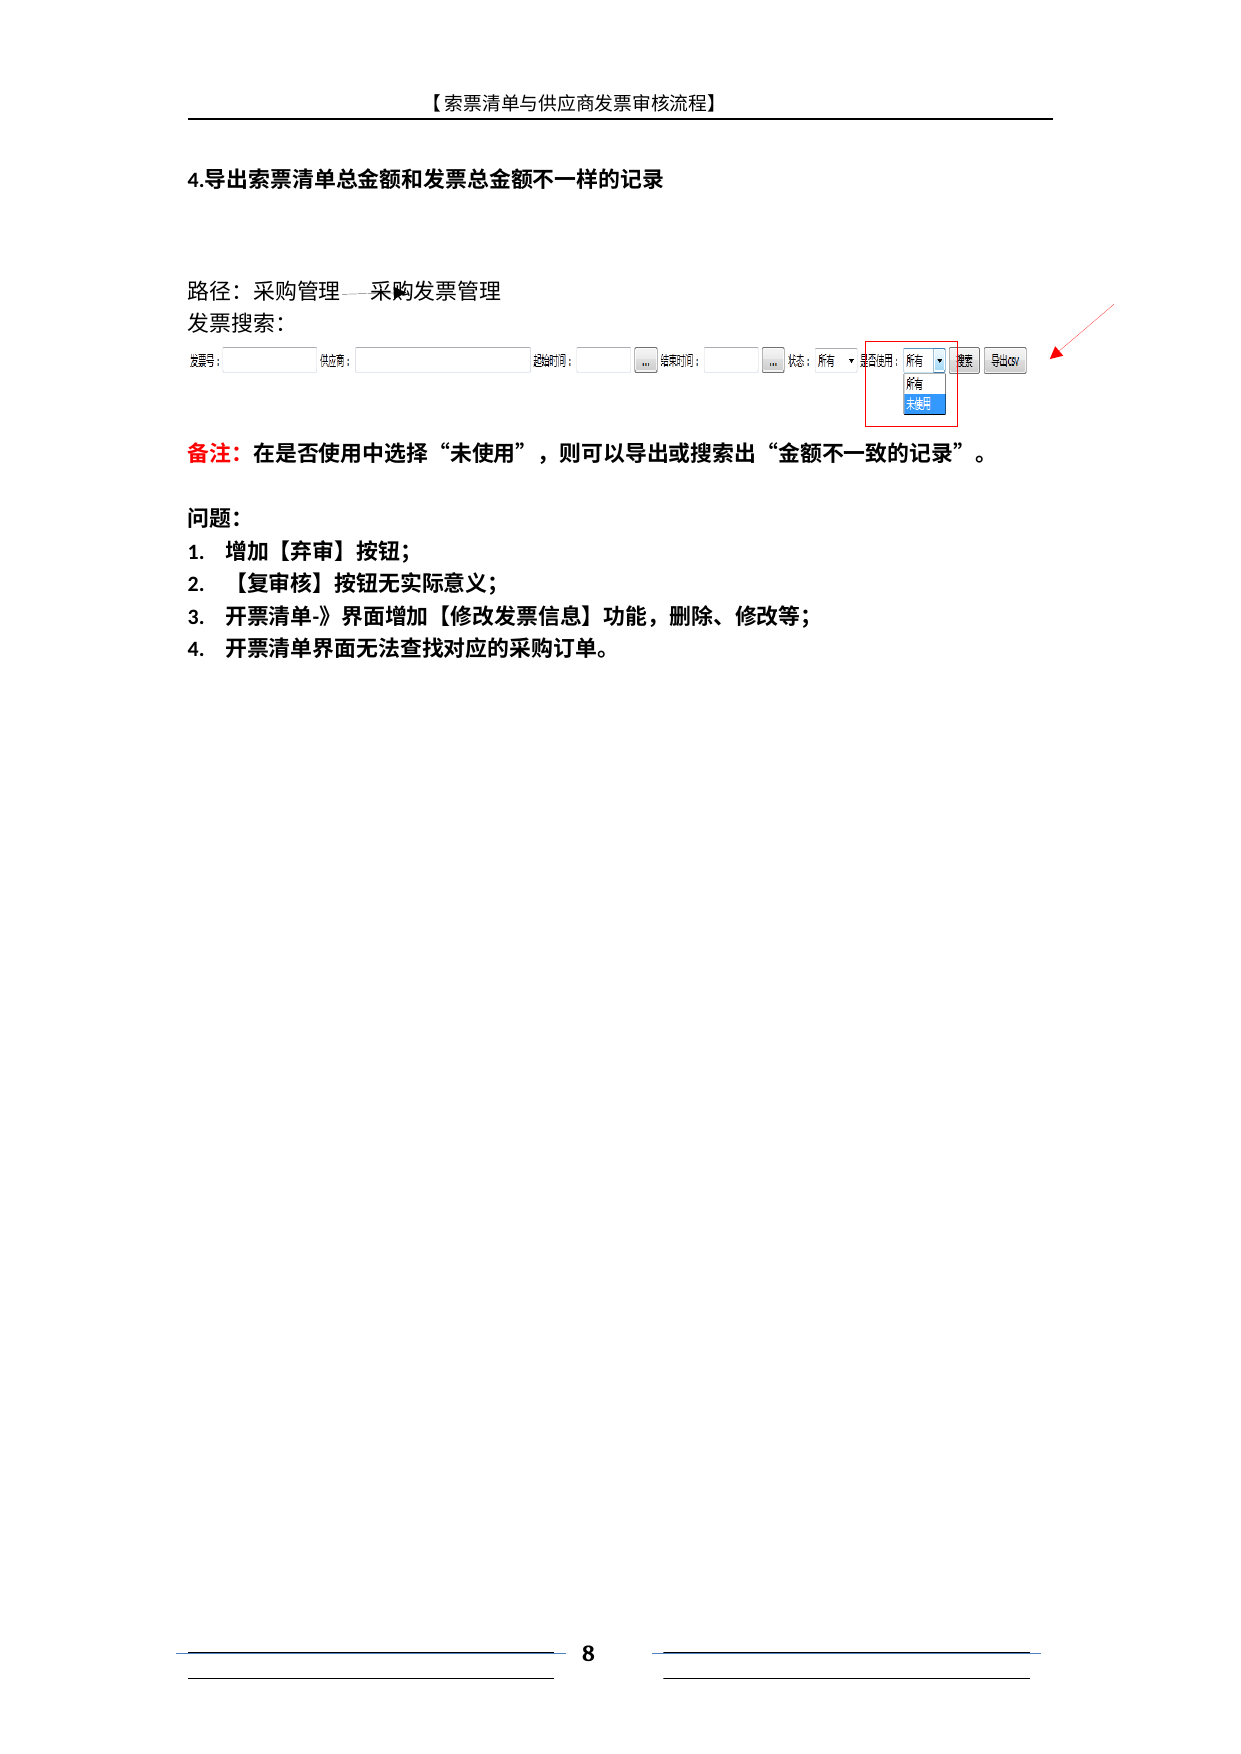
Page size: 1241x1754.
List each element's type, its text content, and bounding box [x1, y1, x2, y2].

subtitle 4.导出索票清单总金额和发票总金额不一样的记录 [187, 162, 1053, 194]
text 问题： [187, 501, 1053, 533]
text 路径：采购管理 采购发票管理 [187, 273, 1053, 306]
list 开票清单-》界面增加【修改发票信息】功能，删除、修改等； [187, 598, 1053, 631]
picture [187, 338, 1053, 433]
list 【复审核】按钮无实际意义； [187, 566, 1053, 598]
text 发票搜索： [187, 306, 1053, 338]
list 增加【弃审】按钮； [187, 533, 1053, 566]
list 开票清单界面无法查找对应的采购订单。 [187, 631, 1053, 663]
text 备注：在是否使用中选择“未使用”，则可以导出或搜索出“金额不一致的记录”。 [187, 436, 1053, 468]
